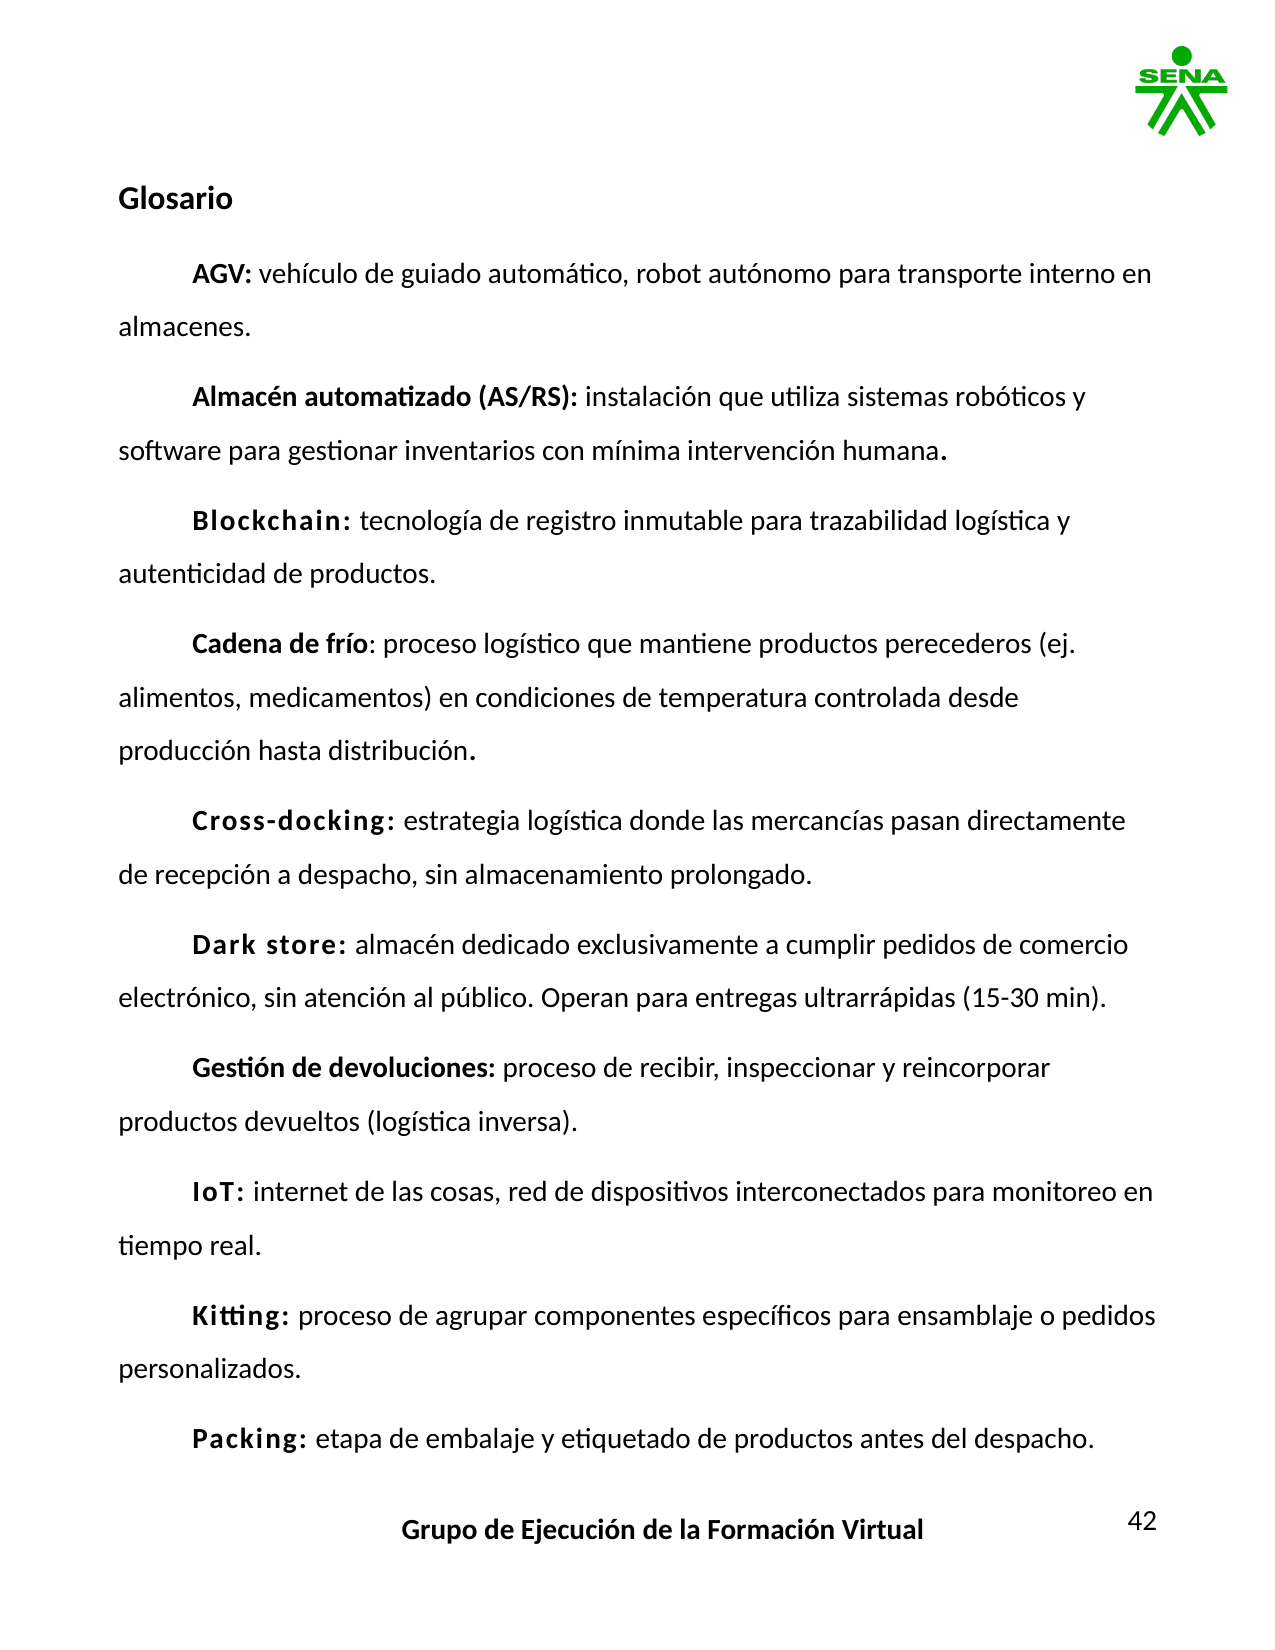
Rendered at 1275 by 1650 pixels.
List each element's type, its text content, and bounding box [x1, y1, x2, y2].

text Cross-docking: estrategia logística donde las mercancías pasan directamente de recepción a despacho, sin almacenamiento prolongado. [118, 802, 1157, 892]
text Kitting: proceso de agrupar componentes específicos para ensamblaje o pedidos personalizados. [118, 1297, 1157, 1386]
text IoT: internet de las cosas, red de dispositivos interconectados para monitoreo en tiempo real. [118, 1173, 1157, 1262]
picture [1135, 46, 1228, 136]
text Dark store: almacén dedicado exclusivamente a cumplir pedidos de comercio electrónico, sin atención al público. Operan para entregas ultrarrápidas (15-30 min). [118, 926, 1157, 1015]
text Gestión de devoluciones: proceso de recibir, inspeccionar y reincorporar productos devueltos (logística inversa). [118, 1049, 1157, 1139]
text Packing: etapa de embalaje y etiquetado de productos antes del despacho. [118, 1420, 1157, 1456]
text AGV: vehículo de guiado automático, robot autónomo para transporte interno en almacenes. [118, 255, 1157, 344]
text Almacén automatizado (AS/RS): instalación que utiliza sistemas robóticos y software para gestionar inventarios con mínima intervención humana. [118, 378, 1157, 467]
text Cadena de frío: proceso logístico que mantiene productos perecederos (ej. alimentos, medicamentos) en condiciones de temperatura controlada desde producción hasta distribución. [118, 626, 1157, 768]
text Blockchain: tecnología de registro inmutable para trazabilidad logística y autenticidad de productos. [118, 502, 1157, 591]
text Glosario [118, 177, 1157, 218]
